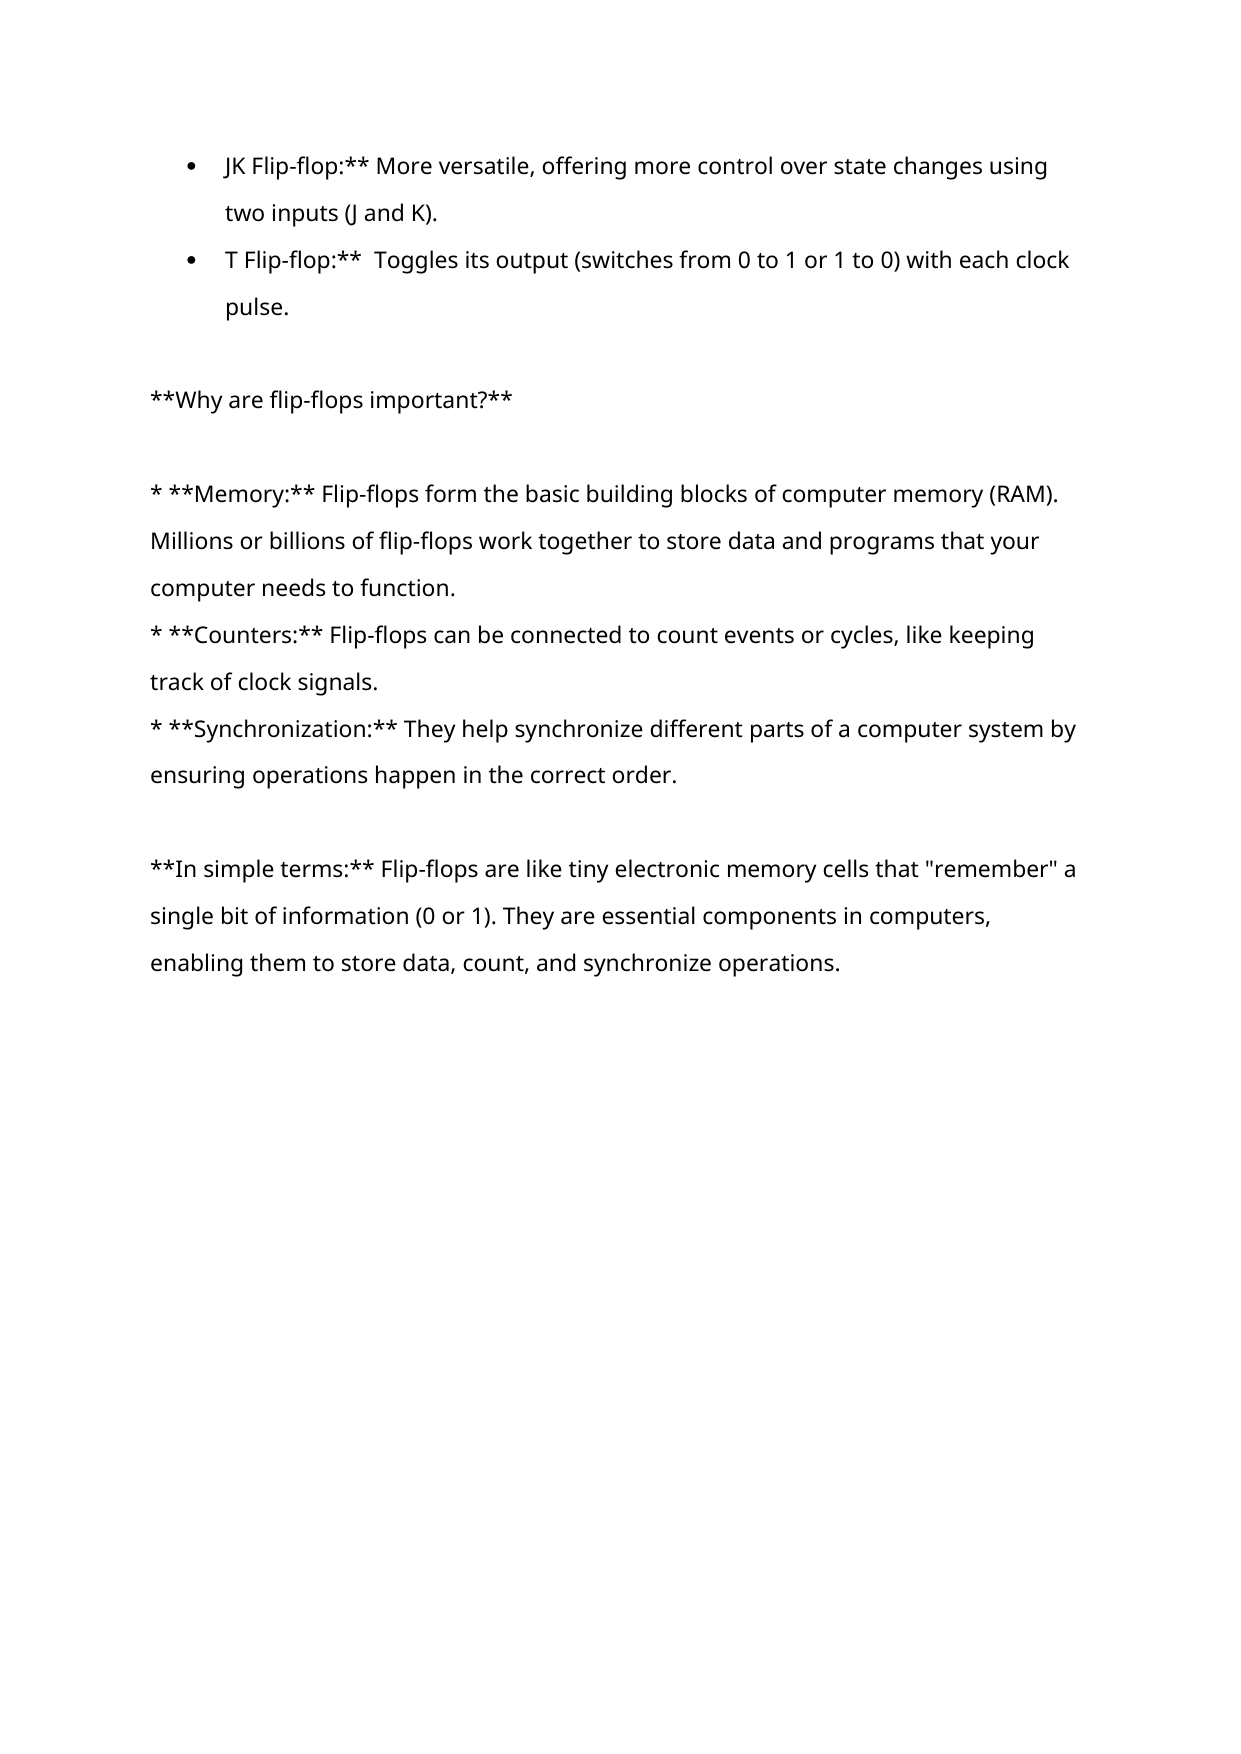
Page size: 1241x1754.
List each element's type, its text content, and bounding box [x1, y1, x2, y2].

text * **Counters:** Flip-flops can be connected to count events or cycles, like keeping track of clock signals. [150, 619, 1090, 697]
text * **Memory:** Flip-flops form the basic building blocks of computer memory (RAM). Millions or billions of flip-flops work together to store data and programs that your computer needs to function. [150, 478, 1090, 603]
list T Flip-flop:** Toggles its output (switches from 0 to 1 or 1 to 0) with each clock pulse. [187, 244, 1090, 322]
text **In simple terms:** Flip-flops are like tiny electronic memory cells that "remember" a single bit of information (0 or 1). They are essential components in computers, enabling them to store data, count, and synchronize operations. [150, 853, 1090, 978]
list JK Flip-flop:** More versatile, offering more control over state changes using two inputs (J and K). [187, 150, 1090, 228]
text **Why are flip-flops important?** [150, 384, 1090, 416]
text * **Synchronization:** They help synchronize different parts of a computer system by ensuring operations happen in the correct order. [150, 712, 1090, 791]
